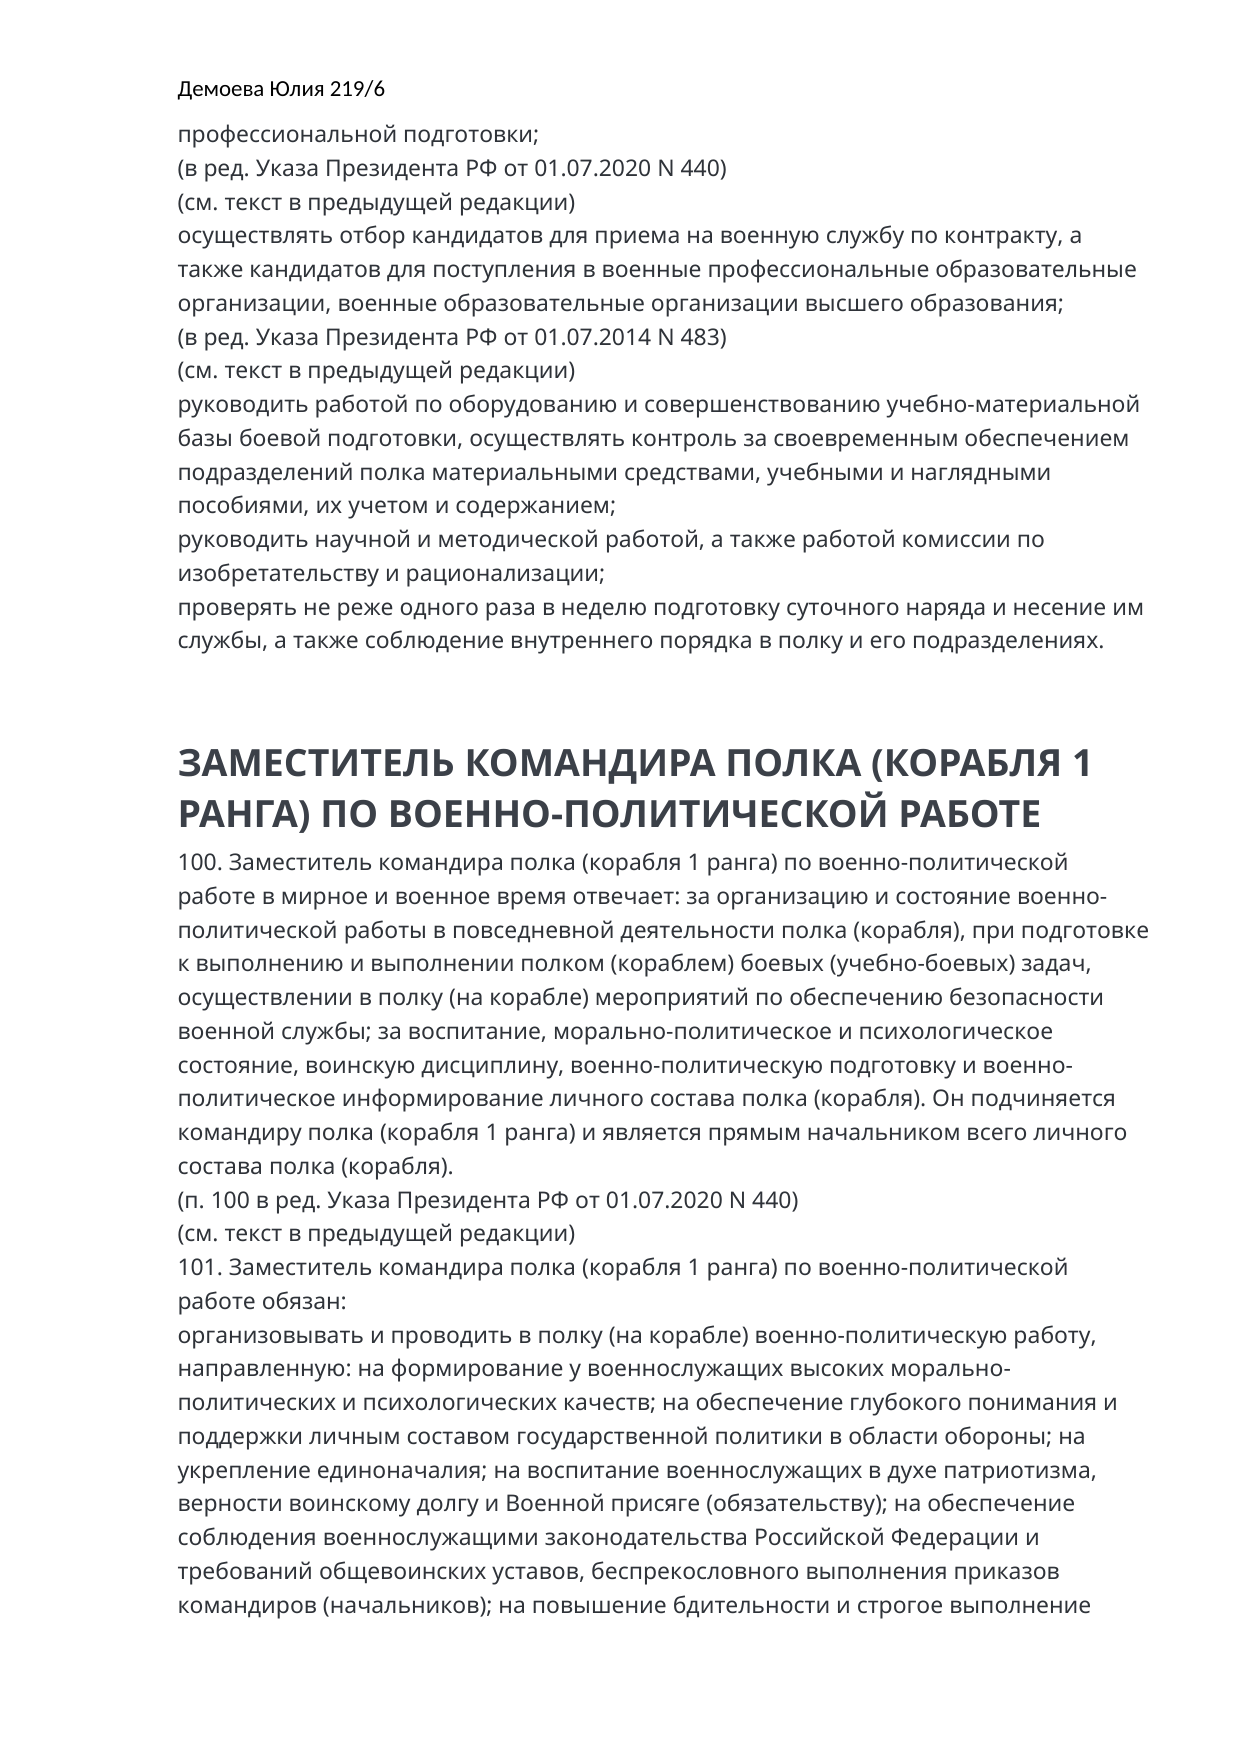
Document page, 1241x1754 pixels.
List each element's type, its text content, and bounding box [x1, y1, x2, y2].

text ЗАМЕСТИТЕЛЬ КОМАНДИРА ПОЛКА (КОРАБЛЯ 1 РАНГА) ПО ВОЕННО-ПОЛИТИЧЕСКОЙ РАБОТЕ [177, 736, 1152, 838]
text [177, 118, 1152, 656]
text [177, 846, 1152, 1620]
